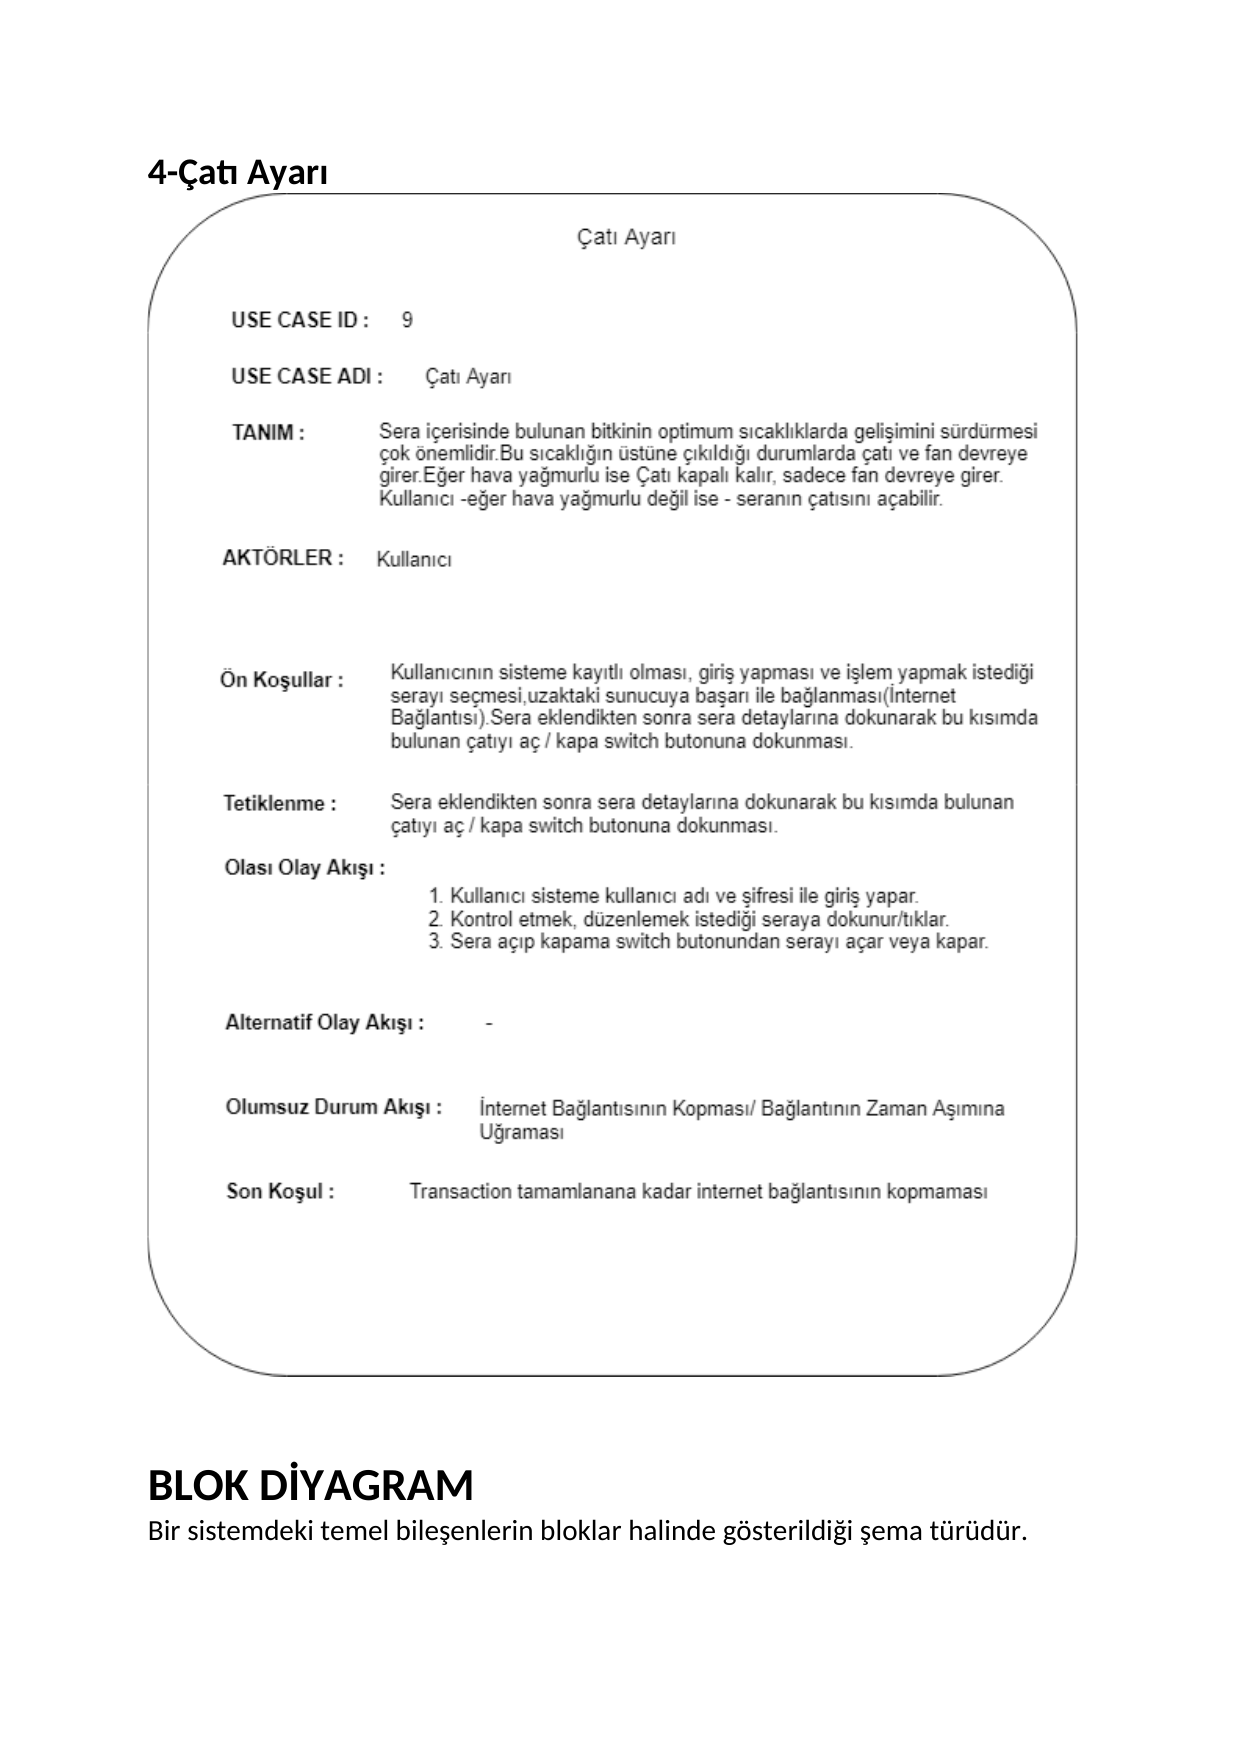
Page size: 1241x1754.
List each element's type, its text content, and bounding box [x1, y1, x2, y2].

picture [147, 193, 1078, 1377]
text BLOK DİYAGRAM [148, 1456, 1093, 1512]
text Bir sistemdeki temel bileşenlerin bloklar halinde gösterildiği şema türüdür. [148, 1512, 1093, 1547]
